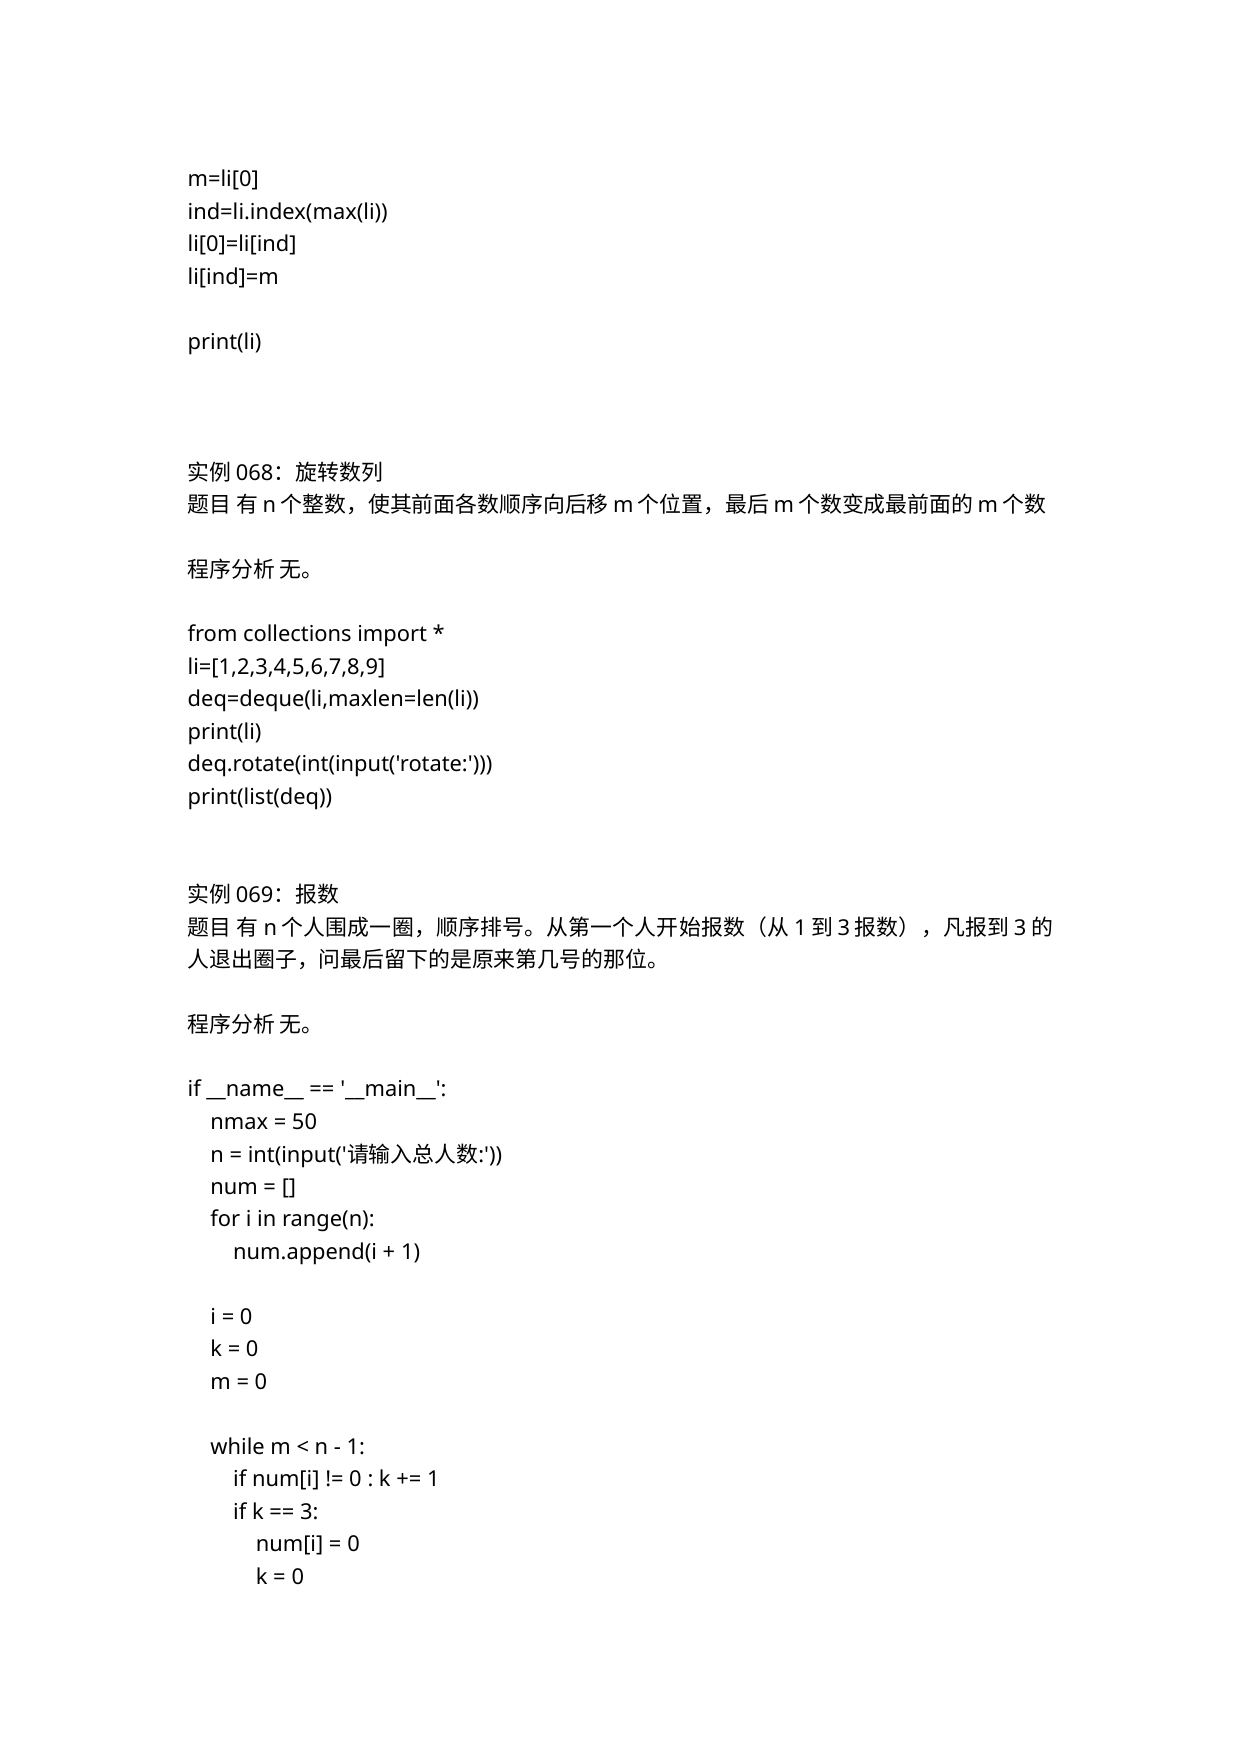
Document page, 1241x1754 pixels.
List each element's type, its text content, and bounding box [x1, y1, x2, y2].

text 程序分析 无。 [187, 552, 1053, 584]
text num[i] = 0 [187, 1527, 1053, 1559]
text print(li) [187, 324, 1053, 357]
text 实例068：旋转数列 [187, 454, 1053, 487]
text li[ind]=m [187, 259, 1053, 292]
text ind=li.index(max(li)) [187, 194, 1053, 227]
text while m < n - 1: [187, 1429, 1053, 1462]
text 题目 有n个整数，使其前面各数顺序向后移m个位置，最后m个数变成最前面的m个数 [187, 487, 1053, 519]
text print(li) [187, 714, 1053, 747]
text deq=deque(li,maxlen=len(li)) [187, 682, 1053, 714]
text m = 0 [187, 1364, 1053, 1397]
text if k == 3: [187, 1494, 1053, 1527]
text nmax = 50 [187, 1104, 1053, 1137]
text k = 0 [187, 1559, 1053, 1592]
text num.append(i + 1) [187, 1234, 1053, 1267]
text if __name__ == '__main__': [187, 1072, 1053, 1104]
text for i in range(n): [187, 1202, 1053, 1234]
text print(list(deq)) [187, 779, 1053, 812]
text num = [] [187, 1169, 1053, 1202]
text deq.rotate(int(input('rotate:'))) [187, 747, 1053, 779]
text n = int(input('请输入总人数:')) [187, 1137, 1053, 1169]
text i = 0 [187, 1299, 1053, 1332]
text li[0]=li[ind] [187, 227, 1053, 259]
text li=[1,2,3,4,5,6,7,8,9] [187, 649, 1053, 682]
text m=li[0] [187, 162, 1053, 194]
text 程序分析 无。 [187, 1007, 1053, 1039]
text if num[i] != 0 : k += 1 [187, 1462, 1053, 1494]
text k = 0 [187, 1332, 1053, 1364]
text from collections import * [187, 617, 1053, 649]
text 题目 有n个人围成一圈，顺序排号。从第一个人开始报数（从1到3报数），凡报到3的人退出圈子，问最后留下的是原来第几号的那位。 [187, 909, 1053, 974]
text 实例069：报数 [187, 877, 1053, 909]
